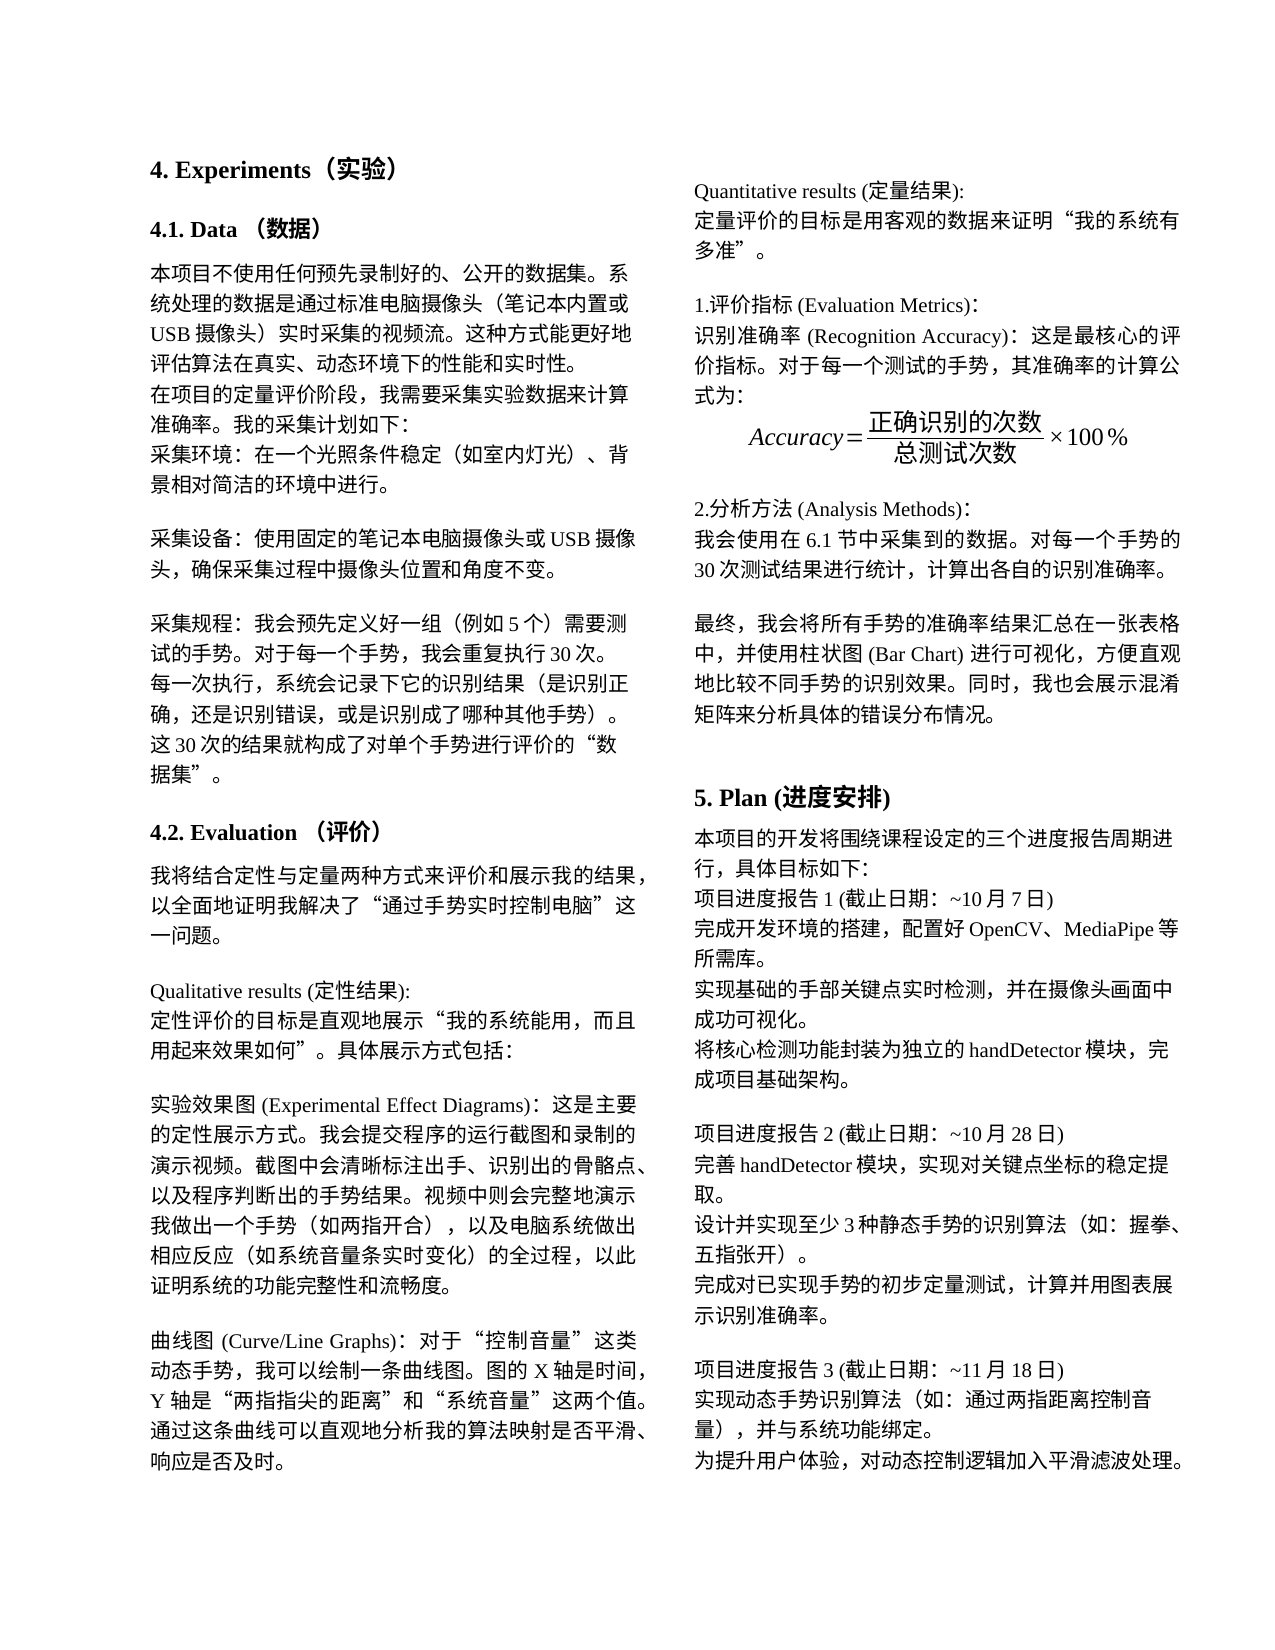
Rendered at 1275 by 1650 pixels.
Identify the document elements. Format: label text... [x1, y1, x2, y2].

text 采集规程：我会预先定义好一组（例如5个）需要测试的手势。对于每一个手势，我会重复执行30次。每一次执行，系统会记录下它的识别结果（是识别正确，还是识别错误，或是识别成了哪种其他手势）。这30次的结果就构成了对单个手势进行评价的“数据集”。 [150, 607, 637, 788]
list 完成对已实现手势的初步定量测试，计算并用图表展示识别准确率。 [694, 1269, 1181, 1329]
subtitle Plan (进度安排) [694, 777, 1181, 813]
list 1.评价指标 (Evaluation Metrics)： [694, 289, 1181, 319]
list 定性评价的目标是直观地展示“我的系统能用，而且用起来效果如何”。具体展示方式包括： [150, 1004, 637, 1064]
list 实验效果图 (Experimental Effect Diagrams)：这是主要的定性展示方式。我会提交程序的运行截图和录制的演示视频。截图中会清晰标注出手、识别出的骨骼点、以及程序判断出的手势结果。视频中则会完整地演示我做出一个手势（如两指开合），以及电脑系统做出相应反应（如系统音量条实时变化）的全过程，以此证明系统的功能完整性和流畅度。 [150, 1088, 637, 1300]
list 项目进度报告2 (截止日期：~10月28日) [694, 1118, 1181, 1148]
list 完善handDetector模块，实现对关键点坐标的稳定提取。 [694, 1148, 1181, 1208]
list 将核心检测功能封装为独立的handDetector模块，完成项目基础架构。 [694, 1033, 1181, 1094]
subtitle Evaluation （评价） [150, 813, 637, 847]
list 我将结合定性与定量两种方式来评价和展示我的结果，以全面地证明我解决了“通过手势实时控制电脑”这一问题。 [150, 859, 637, 950]
subtitle Data （数据） [150, 211, 637, 244]
list 实现基础的手部关键点实时检测，并在摄像头画面中成功可视化。 [694, 973, 1181, 1033]
text 采集环境：在一个光照条件稳定（如室内灯光）、背景相对简洁的环境中进行。 [150, 438, 637, 499]
text 在项目的定量评价阶段，我需要采集实验数据来计算准确率。我的采集计划如下： [150, 378, 637, 438]
text 本项目不使用任何预先录制好的、公开的数据集。系统处理的数据是通过标准电脑摄像头（笔记本内置或USB摄像头）实时采集的视频流。这种方式能更好地评估算法在真实、动态环境下的性能和实时性。 [150, 257, 637, 378]
list 项目进度报告1 (截止日期：~10月7日) [694, 882, 1181, 912]
list 曲线图 (Curve/Line Graphs)：对于“控制音量”这类动态手势，我可以绘制一条曲线图。图的X轴是时间，Y轴是“两指指尖的距离”和“系统音量”这两个值。通过这条曲线可以直观地分析我的算法映射是否平滑、响应是否及时。 [150, 1324, 637, 1475]
list 项目进度报告3 (截止日期：~11月18日) [694, 1353, 1181, 1383]
list 识别准确率 (Recognition Accuracy)：这是最核心的评价指标。对于每一个测试的手势，其准确率的计算公式为： [694, 319, 1181, 409]
list 实现动态手势识别算法（如：通过两指距离控制音量），并与系统功能绑定。 [694, 1383, 1181, 1444]
list Quantitative results (定量结果): [694, 174, 1181, 204]
list 最终，我会将所有手势的准确率结果汇总在一张表格中，并使用柱状图 (Bar Chart) 进行可视化，方便直观地比较不同手势的识别效果。同时，我也会展示混淆矩阵来分析具体的错误分布情况。 [694, 607, 1181, 728]
list 本项目的开发将围绕课程设定的三个进度报告周期进行，具体目标如下： [694, 822, 1181, 882]
list 为提升用户体验，对动态控制逻辑加入平滑滤波处理。 [694, 1444, 1181, 1474]
list 2.分析方法 (Analysis Methods)： [694, 493, 1181, 523]
list 设计并实现至少3种静态手势的识别算法（如：握拳、五指张开）。 [694, 1208, 1181, 1269]
list 我会使用在6.1节中采集到的数据。对每一个手势的30次测试结果进行统计，计算出各自的识别准确率。 [694, 523, 1181, 583]
list Qualitative results (定性结果): [150, 974, 637, 1004]
subtitle Experiments（实验） [150, 150, 637, 186]
list 定量评价的目标是用客观的数据来证明“我的系统有多准”。 [694, 204, 1181, 265]
list 完成开发环境的搭建，配置好OpenCV、MediaPipe等所需库。 [694, 912, 1181, 973]
text 采集设备：使用固定的笔记本电脑摄像头或USB摄像头，确保采集过程中摄像头位置和角度不变。 [150, 523, 637, 583]
